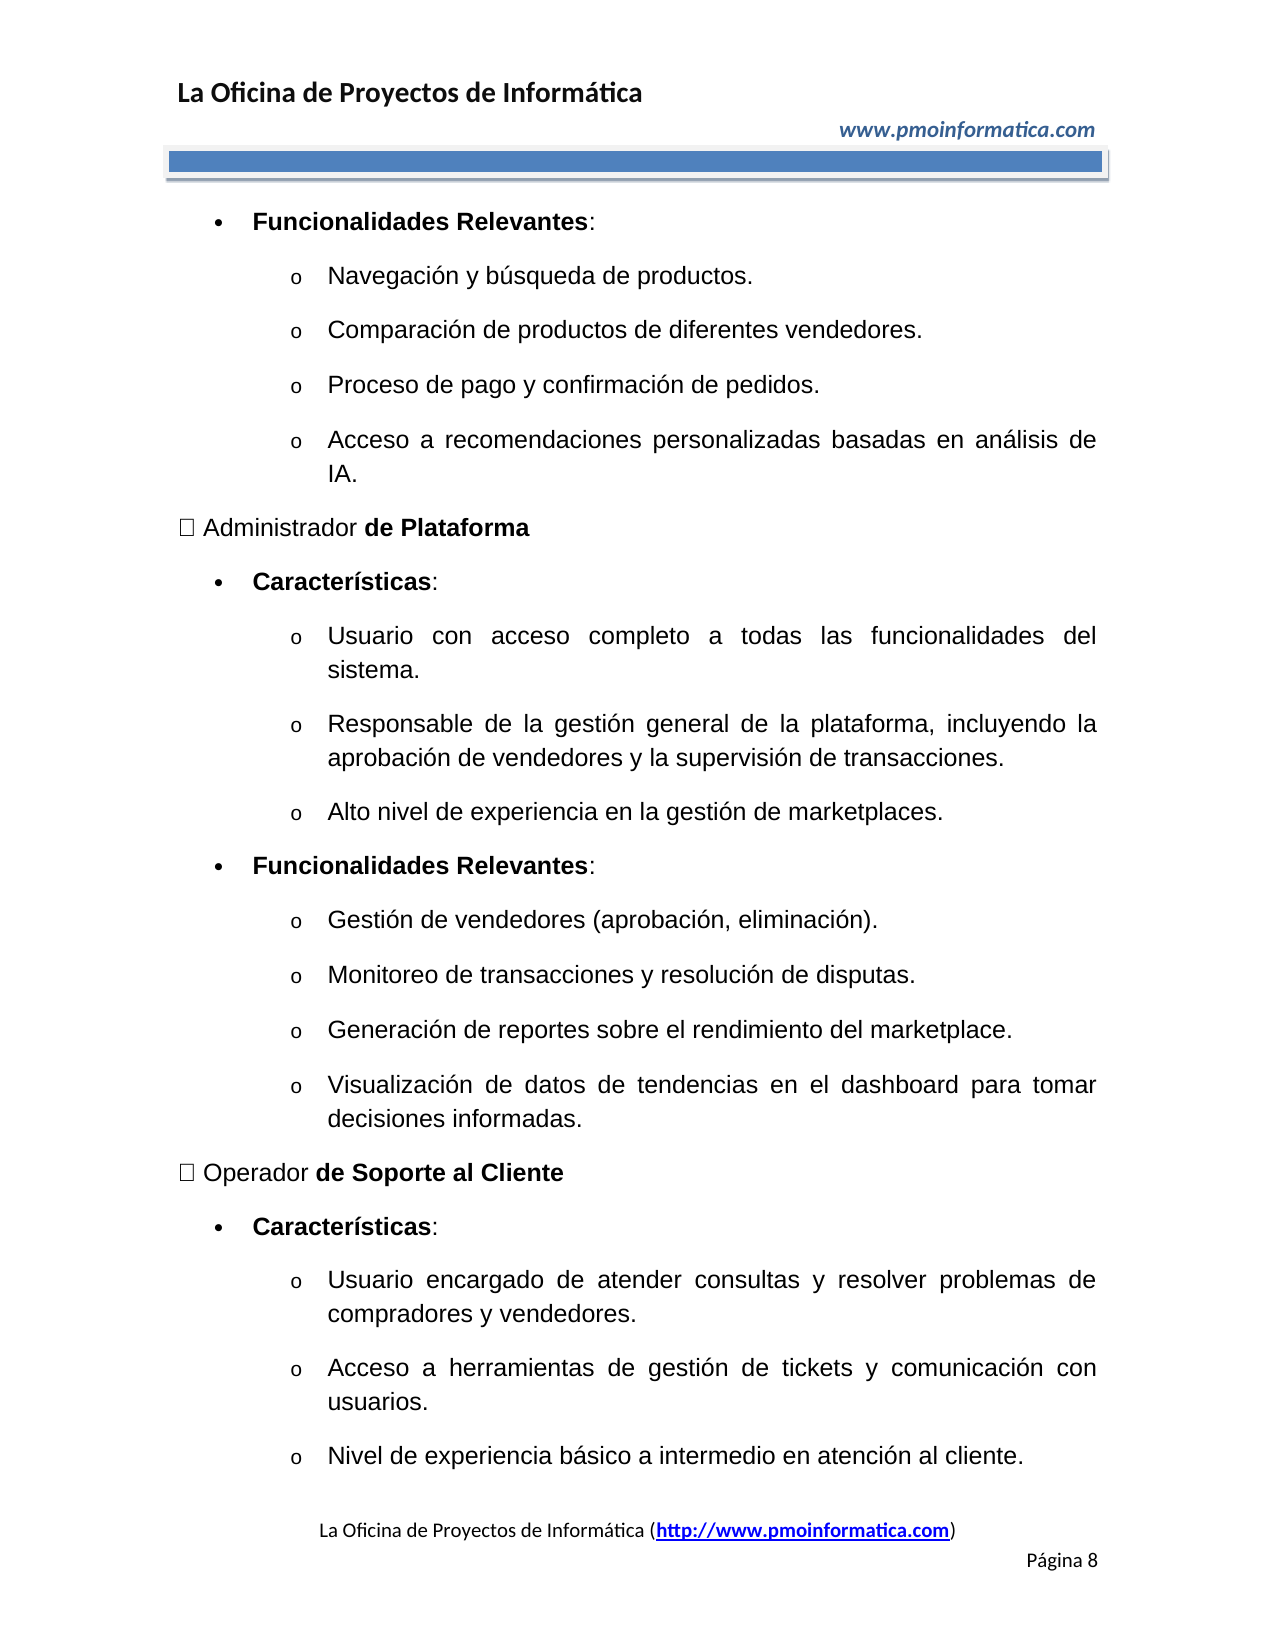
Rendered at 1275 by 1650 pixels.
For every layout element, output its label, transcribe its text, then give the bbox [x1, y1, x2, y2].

list Usuario con acceso completo a todas las funcionalidades del sistema. [290, 621, 1098, 683]
text  Operador de Soporte al Cliente [177, 1158, 1098, 1186]
list Funcionalidades Relevantes: [215, 207, 1098, 236]
text  Administrador de Plataforma [177, 513, 1098, 542]
list Características: [215, 567, 1098, 596]
list Acceso a herramientas de gestión de tickets y comunicación con usuarios. [290, 1353, 1098, 1416]
list Comparación de productos de diferentes vendedores. [290, 316, 1098, 345]
list Características: [215, 1212, 1098, 1240]
list Alto nivel de experiencia en la gestión de marketplaces. [290, 796, 1098, 826]
list Responsable de la gestión general de la plataforma, incluyendo la aprobación de vendedores y la supervisión de transacciones. [290, 709, 1098, 771]
list Visualización de datos de tendencias en el dashboard para tomar decisiones informadas. [290, 1070, 1098, 1133]
list Acceso a recomendaciones personalizadas basadas en análisis de IA. [290, 425, 1098, 488]
list Proceso de pago y confirmación de pedidos. [290, 370, 1098, 400]
list Usuario encargado de atender consultas y resolver problemas de compradores y vendedores. [290, 1265, 1098, 1328]
list Gestión de vendedores (aprobación, eliminación). [290, 905, 1098, 935]
list Nivel de experiencia básico a intermedio en atención al cliente. [290, 1441, 1098, 1471]
list Generación de reportes sobre el rendimiento del marketplace. [290, 1015, 1098, 1045]
list Funcionalidades Relevantes: [215, 851, 1098, 880]
list Navegación y búsqueda de productos. [290, 261, 1098, 290]
list Monitoreo de transacciones y resolución de disputas. [290, 960, 1098, 990]
